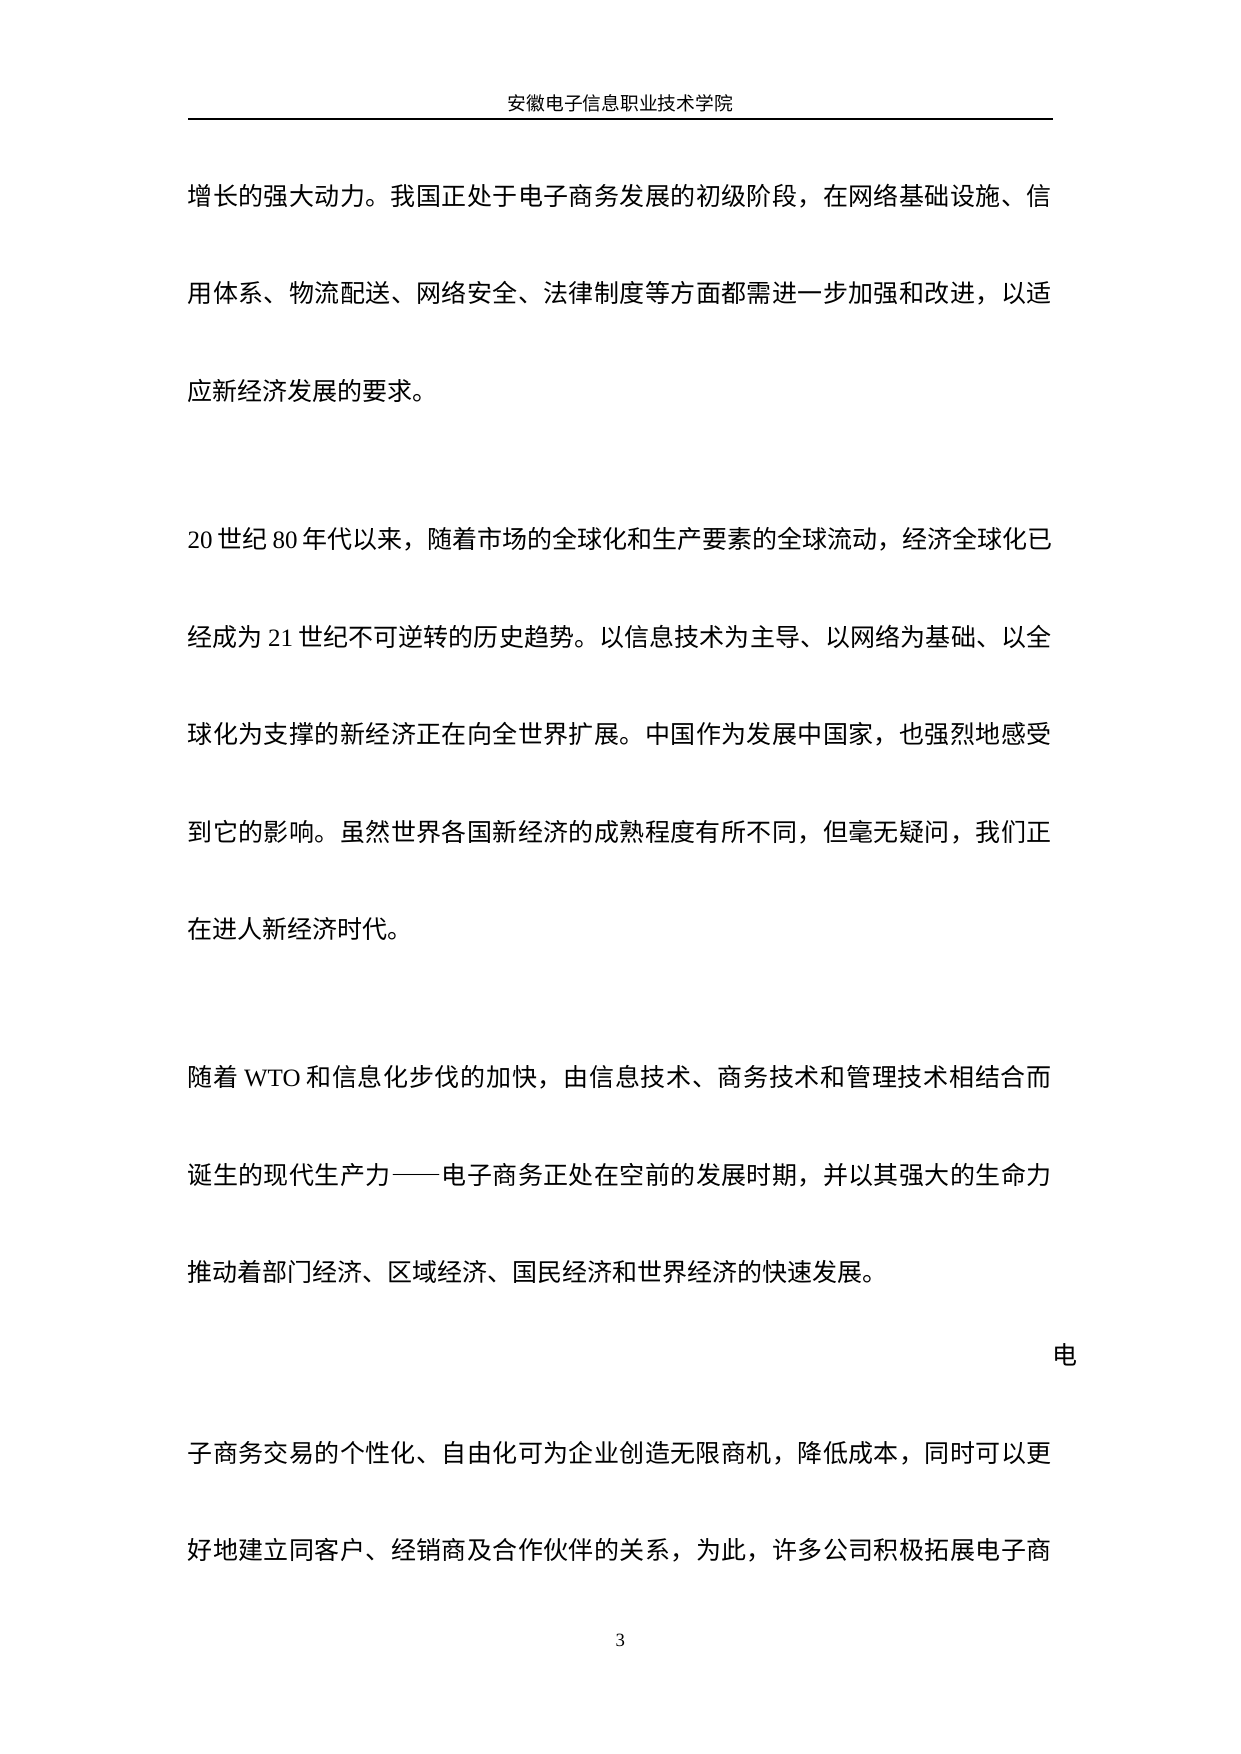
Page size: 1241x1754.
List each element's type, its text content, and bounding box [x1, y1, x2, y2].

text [187, 162, 1053, 422]
text 随着WTO和信息化步伐的加快，由信息技术、商务技术和管理技术相结合而诞生的现代生产力——电子商务正处在空前的发展时期，并以其强大的生命力推动着部门经济、区域经济、国民经济和世界经济的快速发展。 [187, 978, 1053, 1303]
text 20世纪80年代以来，随着市场的全球化和生产要素的全球流动，经济全球化已经成为21世纪不可逆转的历史趋势。以信息技术为主导、以网络为基础、以全球化为支撑的新经济正在向全世界扩展。中国作为发展中国家，也强烈地感受到它的影响。虽然世界各国新经济的成熟程度有所不同，但毫无疑问，我们正在进人新经济时代。 [187, 440, 1053, 960]
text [187, 1321, 1053, 1581]
